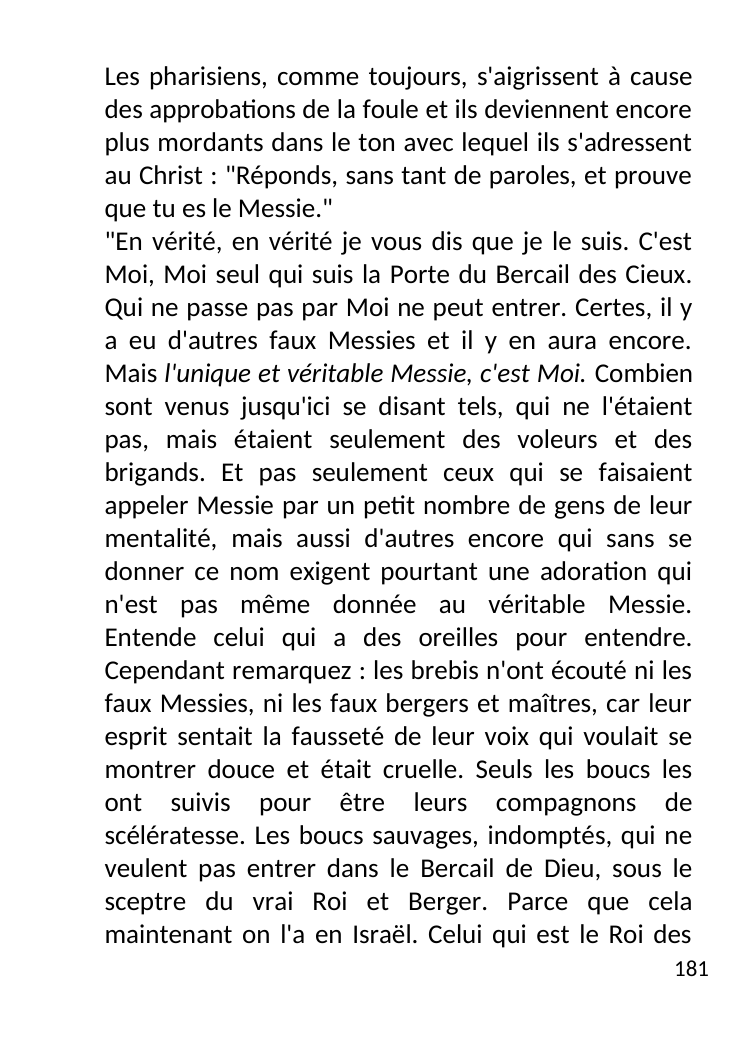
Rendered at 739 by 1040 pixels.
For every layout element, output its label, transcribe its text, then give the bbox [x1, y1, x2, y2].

text Les pharisiens, comme toujours, s'aigrissent à cause des approbations de la foule et ils deviennent encore plus mordants dans le ton avec lequel ils s'adressent au Christ : "Réponds, sans tant de paroles, et prouve que tu es le Messie." [104, 59, 693, 224]
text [104, 224, 693, 951]
